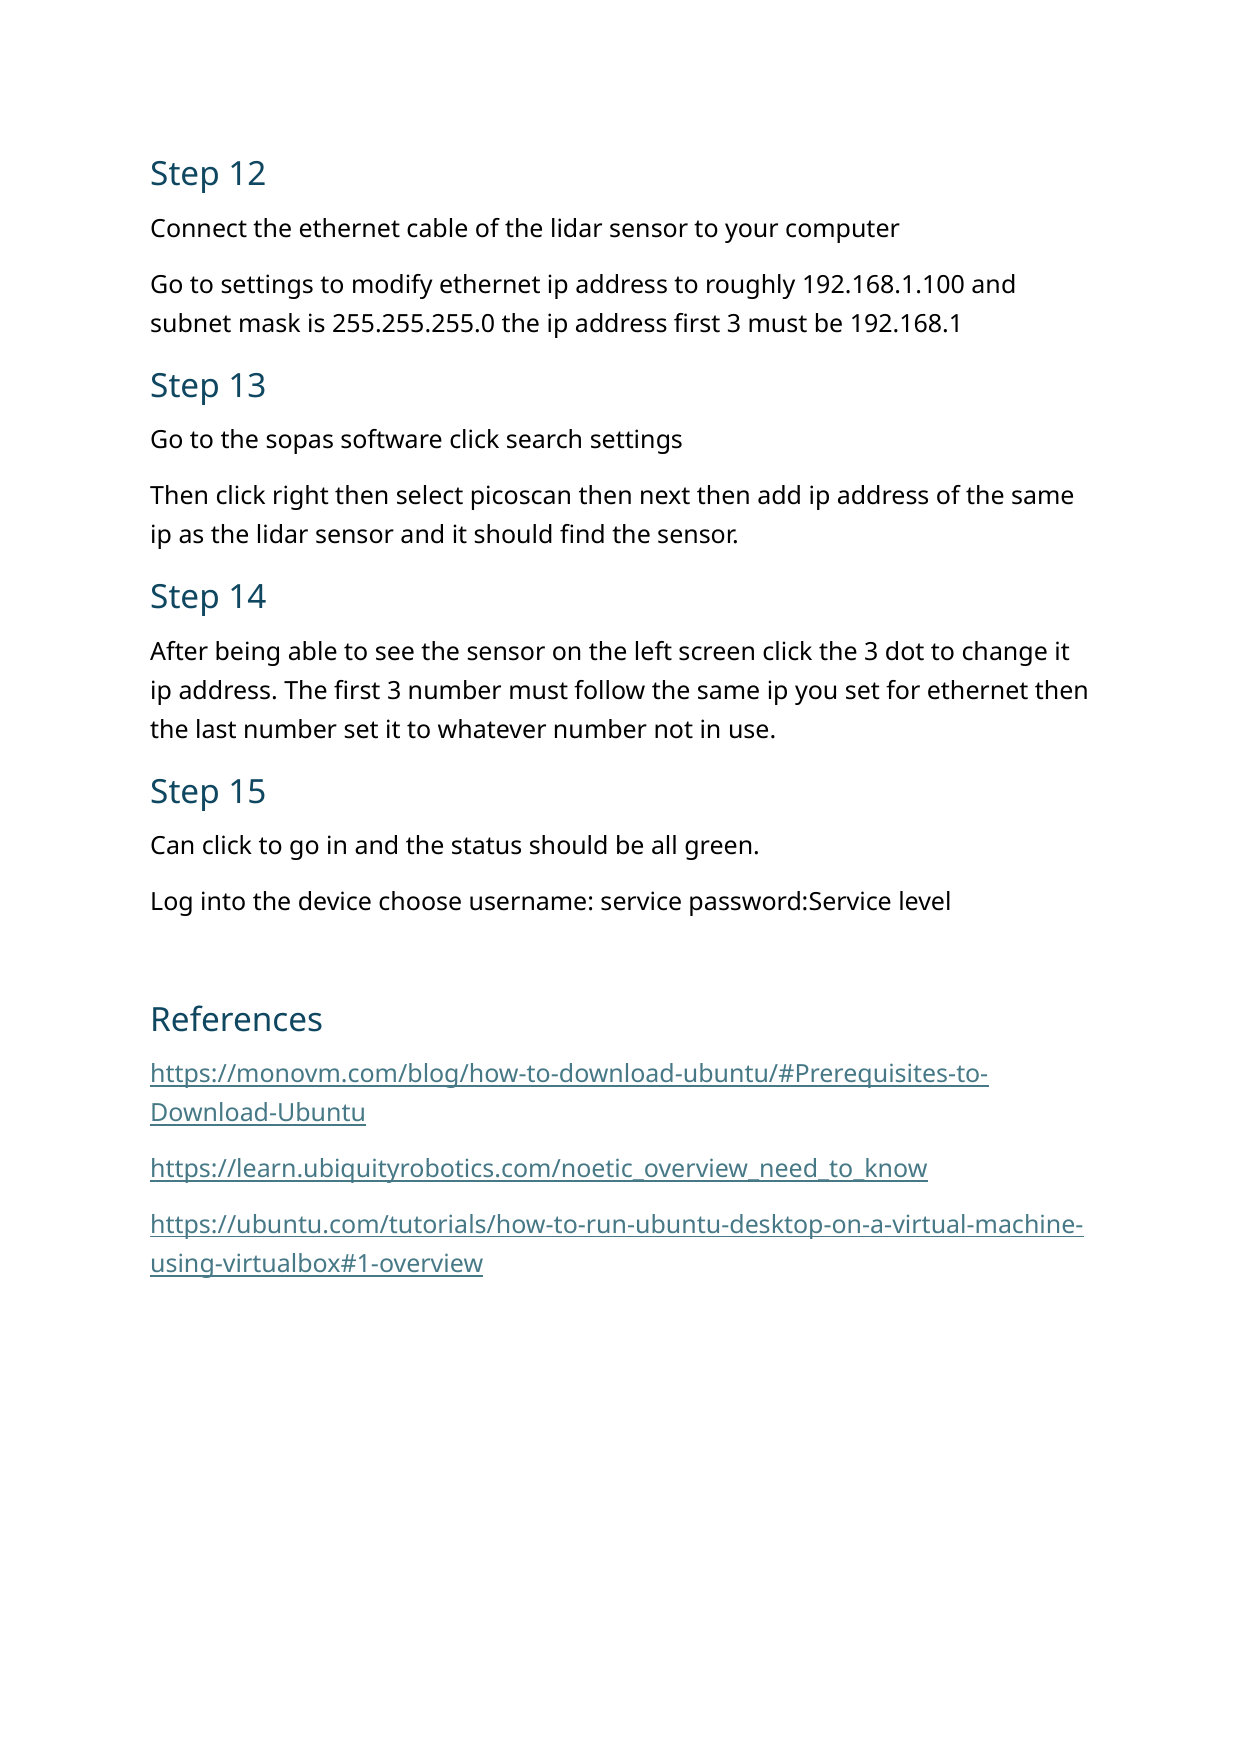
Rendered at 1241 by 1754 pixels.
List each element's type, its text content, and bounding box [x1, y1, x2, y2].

subtitle References [150, 995, 1090, 1041]
text After being able to see the sensor on the left screen click the 3 dot to change it ip address. The first 3 number must follow the same ip you set for ethernet then the last number set it to whatever number not in use. [150, 633, 1090, 746]
text Go to settings to modify ethernet ip address to roughly 192.168.1.100 and subnet mask is 255.255.255.0 the ip address first 3 must be 192.168.1 [150, 266, 1090, 339]
text https://learn.ubiquityrobotics.com/noetic_overview_need_to_know [150, 1151, 1090, 1185]
text Connect the ethernet cable of the lidar sensor to your computer [150, 211, 1090, 244]
subtitle Step 13 [150, 361, 1090, 407]
text Then click right then select picoscan then next then add ip address of the same ip as the lidar sensor and it should find the sensor. [150, 478, 1090, 551]
subtitle Step 12 [150, 150, 1090, 195]
subtitle Step 14 [150, 573, 1090, 618]
text https://monovm.com/blog/how-to-download-ubuntu/#Prerequisites-to-Download-Ubuntu [150, 1056, 1090, 1129]
subtitle Step 15 [150, 767, 1090, 813]
text Log into the device choose username: service password:Service level [150, 884, 1090, 918]
text https://ubuntu.com/tutorials/how-to-run-ubuntu-desktop-on-a-virtual-machine-using-virtualbox#1-overview [150, 1207, 1090, 1280]
text Go to the sopas software click search settings [150, 422, 1090, 456]
text Can click to go in and the status should be all green. [150, 828, 1090, 862]
